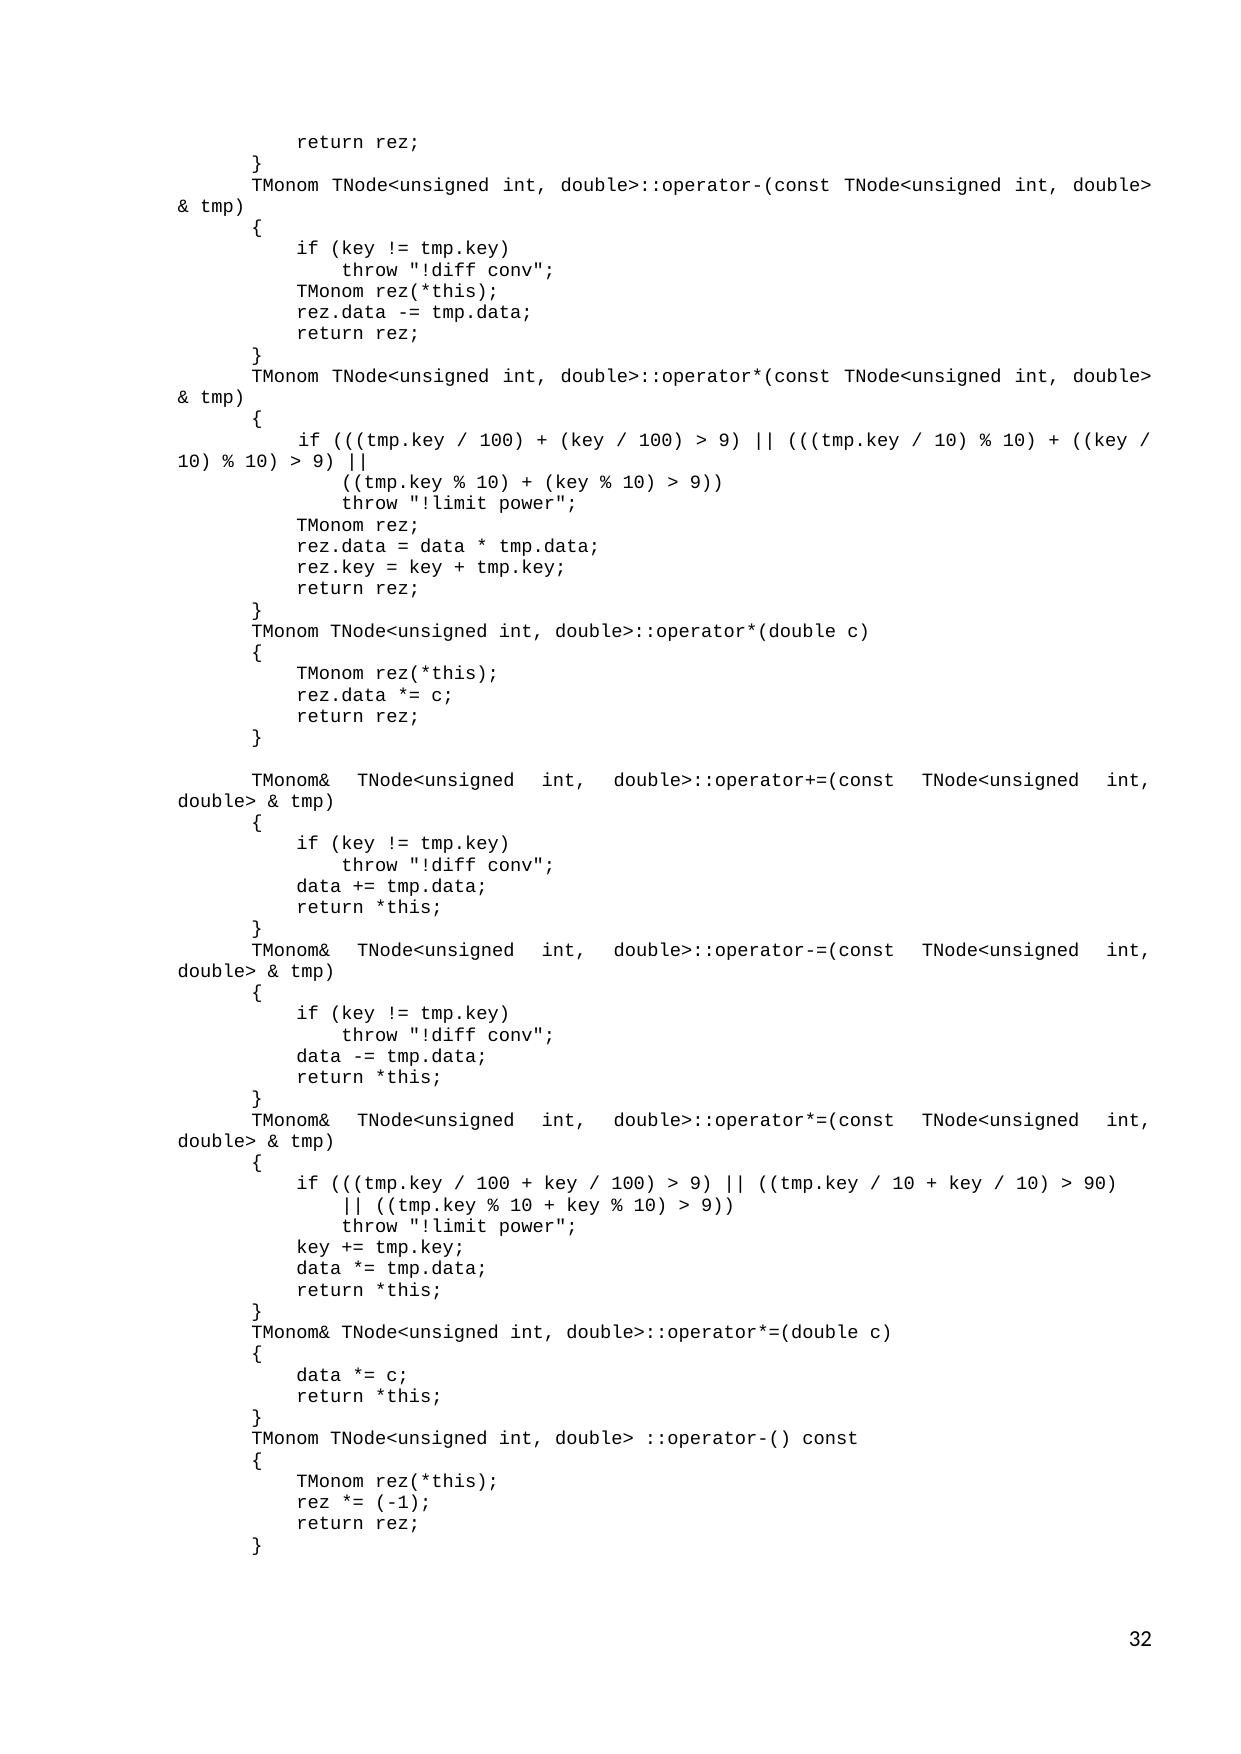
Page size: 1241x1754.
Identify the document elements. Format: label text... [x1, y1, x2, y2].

text TMonom& TNode<unsigned int, double>::operator*=(double c) [177, 1323, 1152, 1344]
text data *= tmp.data; [177, 1259, 1152, 1280]
text if (key != tmp.key) [177, 834, 1152, 855]
text return rez; [177, 1514, 1152, 1535]
text return *this; [177, 1387, 1152, 1408]
text rez.key = key + tmp.key; [177, 558, 1152, 579]
text return rez; [177, 579, 1152, 600]
text } [177, 1408, 1152, 1429]
text { [177, 409, 1152, 430]
text return rez; [177, 324, 1152, 345]
text } [177, 1302, 1152, 1323]
text { [177, 1153, 1152, 1174]
text throw "!limit power"; [177, 1217, 1152, 1238]
text throw "!diff conv"; [177, 260, 1152, 282]
text } [177, 1089, 1152, 1110]
text return *this; [177, 1068, 1152, 1089]
text } [177, 728, 1152, 749]
text TMonom& TNode<unsigned int, double>::operator*=(const TNode<unsigned int, double> & tmp) [177, 1110, 1152, 1153]
text TMonom TNode<unsigned int, double>::operator-(const TNode<unsigned int, double> & tmp) [177, 175, 1152, 218]
text throw "!diff conv"; [177, 1025, 1152, 1047]
text TMonom TNode<unsigned int, double> ::operator-() const [177, 1429, 1152, 1450]
text TMonom& TNode<unsigned int, double>::operator+=(const TNode<unsigned int, double> & tmp) [177, 770, 1152, 813]
text { [177, 1344, 1152, 1365]
text TMonom rez; [177, 515, 1152, 537]
text { [177, 1450, 1152, 1472]
text { [177, 643, 1152, 664]
text if (((tmp.key / 100 + key / 100) > 9) || ((tmp.key / 10 + key / 10) > 90) [177, 1174, 1152, 1195]
text return rez; [177, 707, 1152, 728]
text { [177, 218, 1152, 239]
text if (key != tmp.key) [177, 239, 1152, 260]
text } [177, 919, 1152, 940]
text } [177, 1535, 1152, 1557]
text throw "!diff conv"; [177, 855, 1152, 877]
text return *this; [177, 1280, 1152, 1302]
text } [177, 345, 1152, 367]
text TMonom& TNode<unsigned int, double>::operator-=(const TNode<unsigned int, double> & tmp) [177, 940, 1152, 983]
text if (key != tmp.key) [177, 1004, 1152, 1025]
text if (((tmp.key / 100) + (key / 100) > 9) || (((tmp.key / 10) % 10) + ((key / 10) % 10) > 9) || [177, 430, 1152, 473]
text } [177, 154, 1152, 175]
text rez.data *= c; [177, 685, 1152, 707]
text data *= c; [177, 1365, 1152, 1387]
text rez.data = data * tmp.data; [177, 537, 1152, 558]
text rez *= (-1); [177, 1493, 1152, 1514]
text { [177, 983, 1152, 1004]
text rez.data -= tmp.data; [177, 303, 1152, 324]
text || ((tmp.key % 10 + key % 10) > 9)) [177, 1195, 1152, 1217]
text throw "!limit power"; [177, 494, 1152, 515]
text return *this; [177, 898, 1152, 919]
text TMonom rez(*this); [177, 282, 1152, 303]
text return rez; [177, 133, 1152, 154]
text data += tmp.data; [177, 877, 1152, 898]
text key += tmp.key; [177, 1238, 1152, 1259]
text TMonom TNode<unsigned int, double>::operator*(double c) [177, 622, 1152, 643]
text { [177, 813, 1152, 834]
text } [177, 600, 1152, 622]
text data -= tmp.data; [177, 1047, 1152, 1068]
text TMonom rez(*this); [177, 1472, 1152, 1493]
text ((tmp.key % 10) + (key % 10) > 9)) [177, 473, 1152, 494]
text TMonom rez(*this); [177, 664, 1152, 685]
text TMonom TNode<unsigned int, double>::operator*(const TNode<unsigned int, double> & tmp) [177, 367, 1152, 409]
